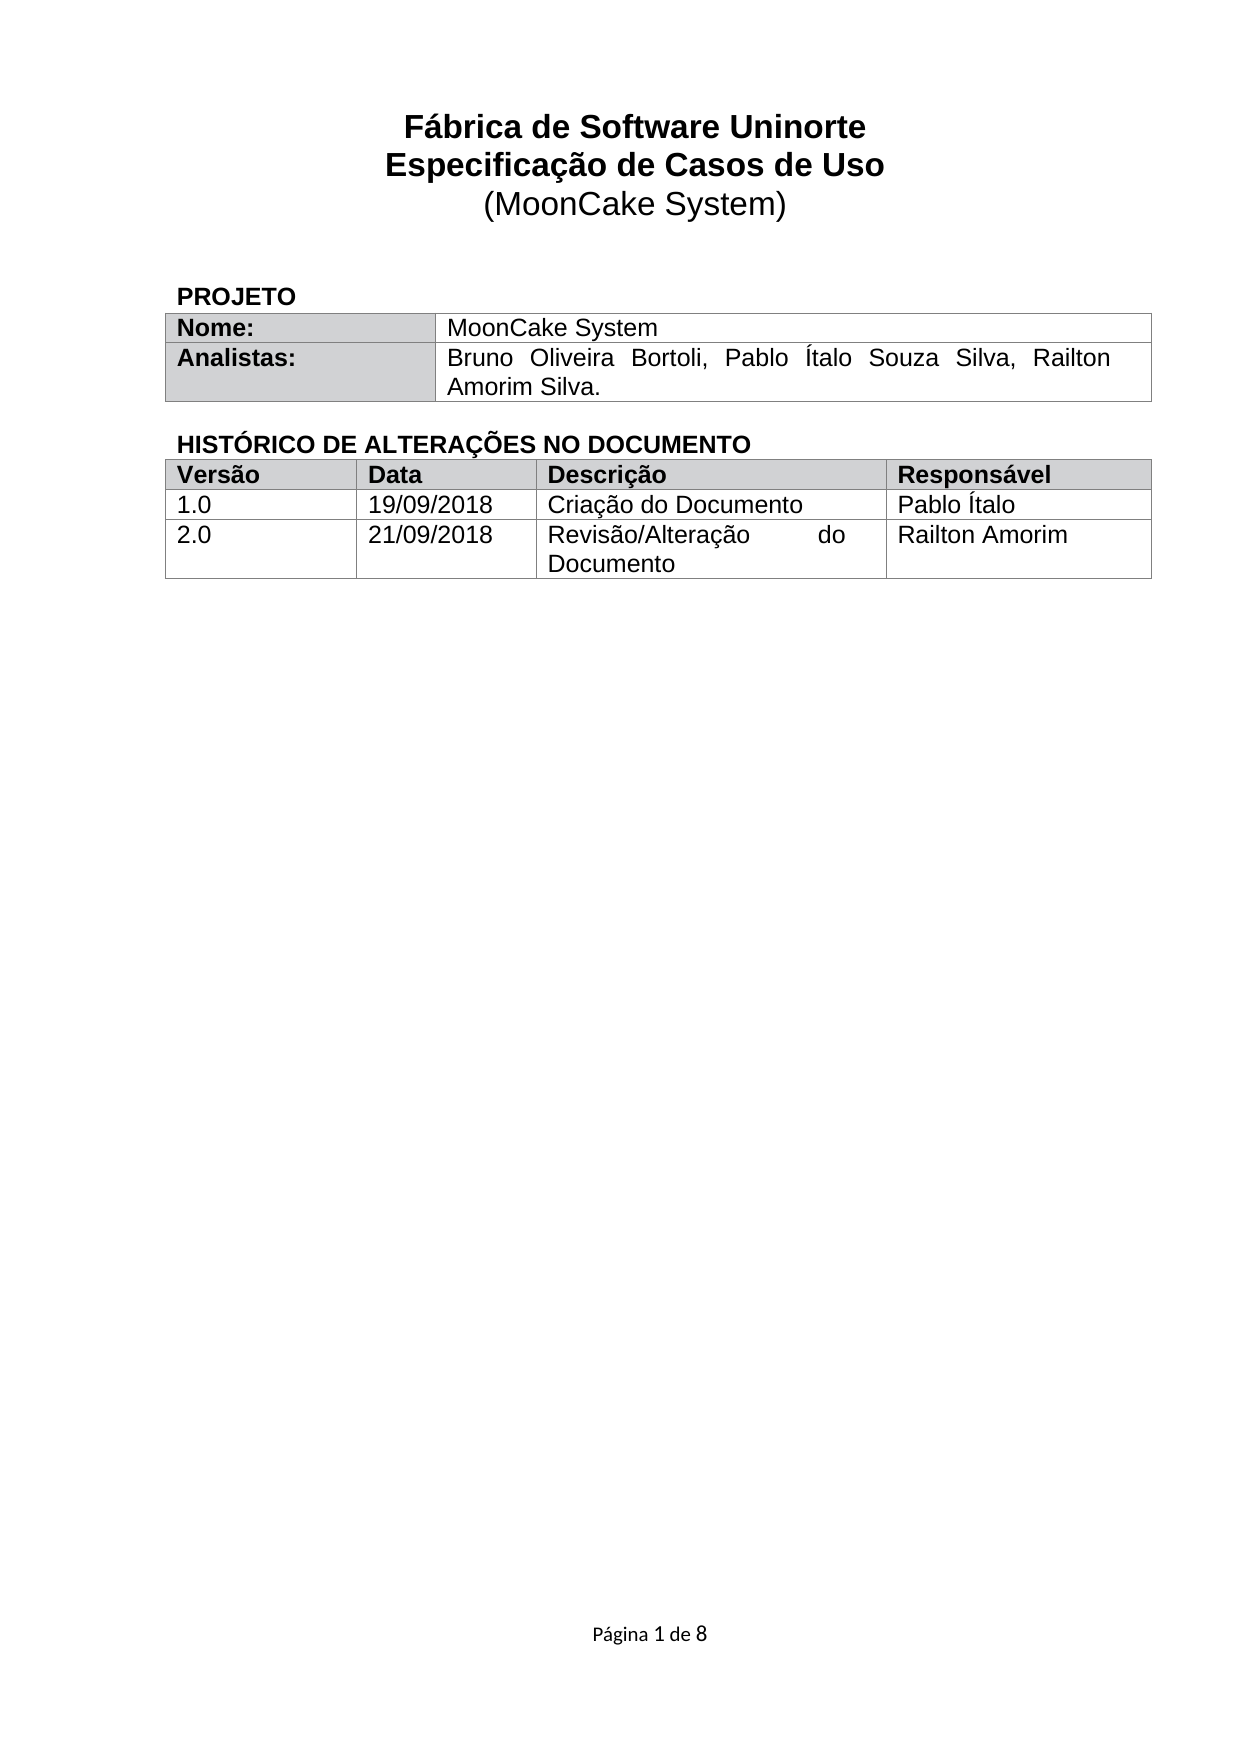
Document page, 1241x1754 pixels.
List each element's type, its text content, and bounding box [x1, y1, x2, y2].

table_cell Versão [166, 460, 356, 489]
table_cell Analistas: [166, 343, 435, 401]
table_cell MoonCake System [436, 314, 1151, 342]
table_header HISTÓRICO DE ALTERAÇÕES NO DOCUMENTO [165, 431, 1152, 459]
table_cell Responsável [887, 460, 1151, 489]
table_cell 1.0 [166, 490, 356, 519]
table_cell Railton Amorim [887, 520, 1151, 577]
table_cell Nome: [166, 314, 435, 342]
table_cell 2.0 [166, 520, 356, 577]
table_cell Criação do Documento [537, 490, 886, 519]
table_cell Descrição [537, 460, 886, 489]
table_cell Revisão/Alteração do Documento [537, 520, 886, 577]
table_cell Data [357, 460, 536, 489]
table_cell 19/09/2018 [357, 490, 536, 519]
table_cell Bruno Oliveira Bortoli, Pablo Ítalo Souza Silva, Railton Amorim Silva. [436, 343, 1151, 401]
table_cell Pablo Ítalo [887, 490, 1151, 519]
table_cell 21/09/2018 [357, 520, 536, 577]
table_header PROJETO [165, 281, 1152, 312]
